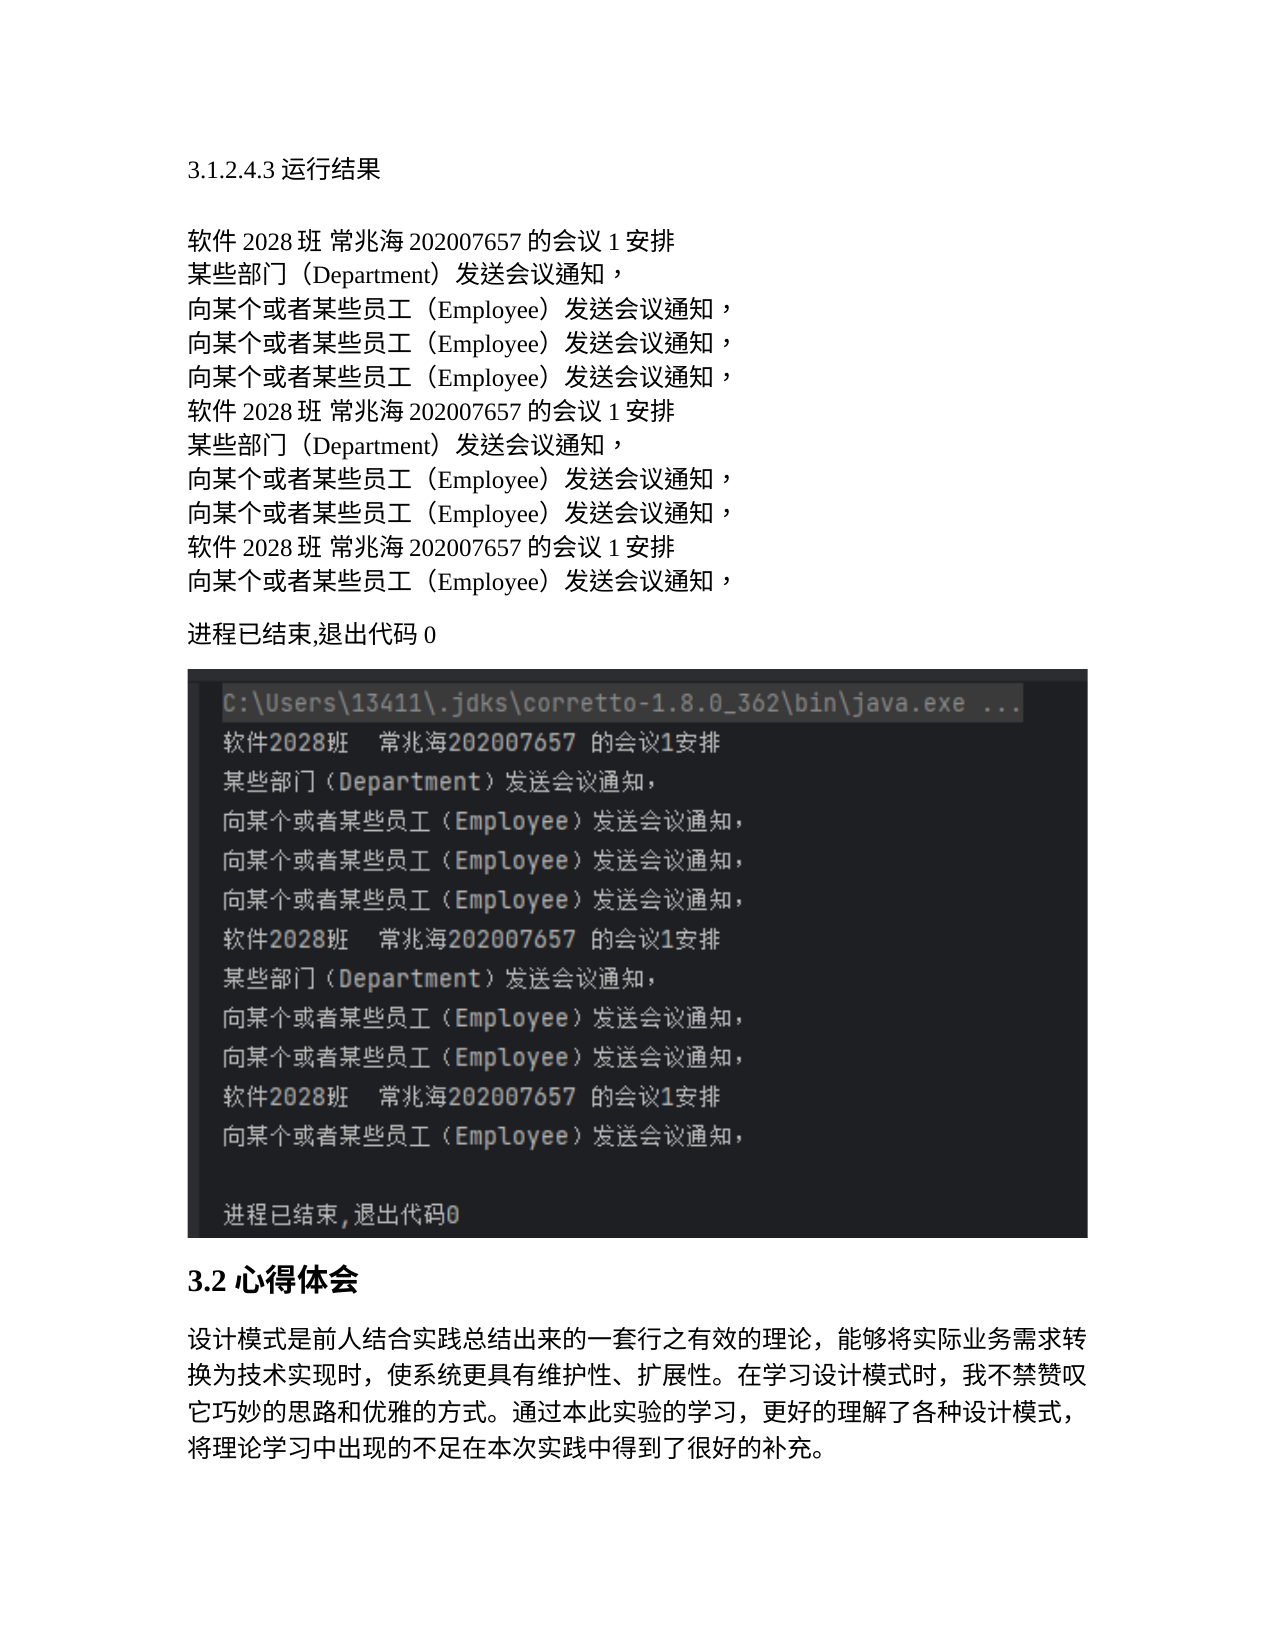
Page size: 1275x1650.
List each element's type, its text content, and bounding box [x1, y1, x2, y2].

text 软件2028班 常兆海202007657 的会议1安排 某些部门（Department）发送会议通知， 向某个或者某些员工（Employee）发送会议通知， 向某个或者某些员工（Employee）发送会议通知， 向某个或者某些员工（Employee）发送会议通知， 软件2028班 常兆海202007657 的会议1安排 某些部门（Department）发送会议通知， 向某个或者某些员工（Employee）发送会议通知， 向某个或者某些员工（Employee）发送会议通知， 软件2028班 常兆海202007657 的会议1安排 向某个或者某些员工（Employee）发送会议通知， [187, 223, 1087, 598]
subtitle 心得体会 [187, 1258, 1087, 1301]
text 进程已结束,退出代码0 [187, 617, 1087, 651]
text 设计模式是前人结合实践总结出来的一套行之有效的理论，能够将实际业务需求转换为技术实现时，使系统更具有维护性、扩展性。在学习设计模式时，我不禁赞叹它巧妙的思路和优雅的方式。通过本此实验的学习，更好的理解了各种设计模式，将理论学习中出现的不足在本次实践中得到了很好的补充。 [187, 1319, 1087, 1464]
picture [187, 669, 1088, 1238]
subtitle 运行结果 [187, 150, 1087, 186]
